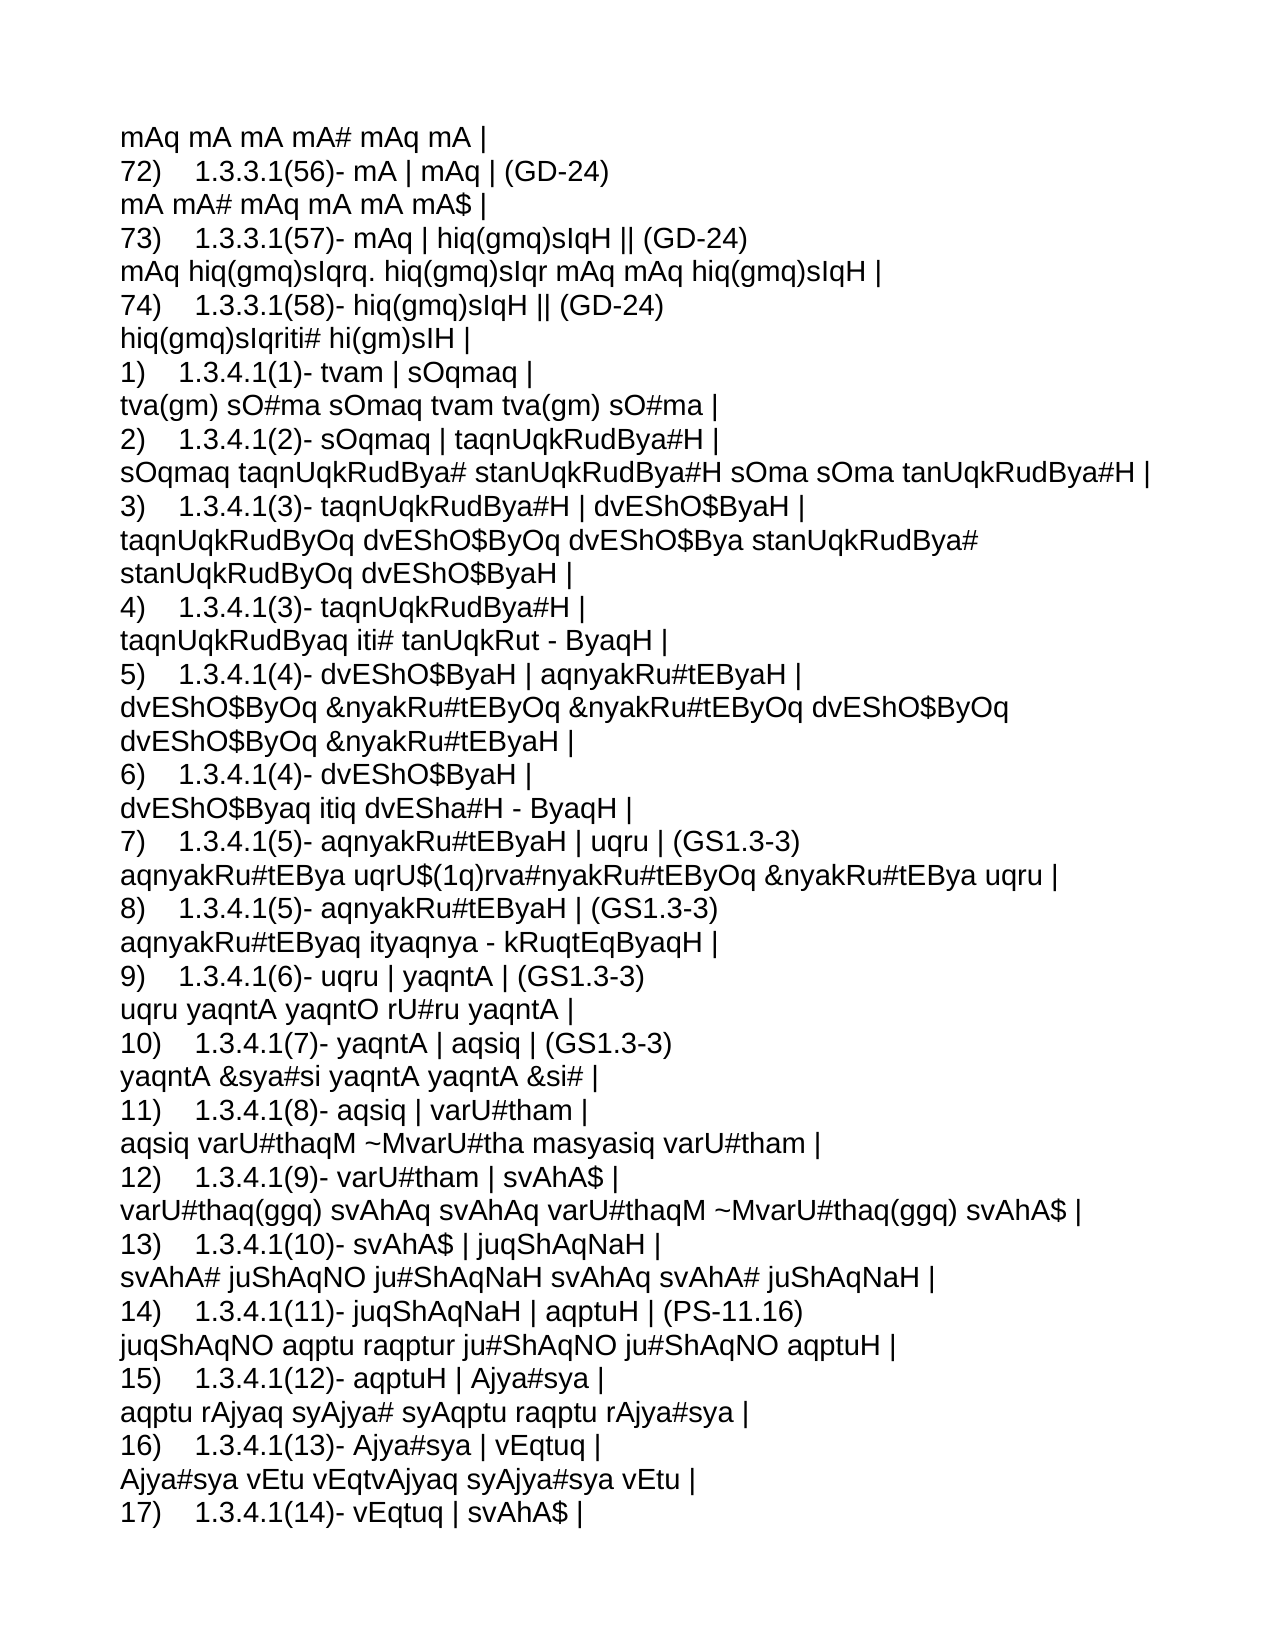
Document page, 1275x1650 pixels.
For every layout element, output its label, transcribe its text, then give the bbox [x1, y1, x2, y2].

text 9) 1.3.4.1(6)- uqru | yaqntA | (GS1.3-3) [120, 958, 1200, 992]
text aqptu rAjyaq syAjya# syAqptu raqptu rAjya#sya | [120, 1394, 1200, 1428]
text dvEShO$Byaq itiq dvESha#H - ByaqH | [120, 791, 1200, 824]
text 10) 1.3.4.1(7)- yaqntA | aqsiq | (GS1.3-3) [120, 1026, 1200, 1059]
text 5) 1.3.4.1(4)- dvEShO$ByaH | aqnyakRu#tEByaH | [120, 657, 1200, 690]
text aqsiq varU#thaqM ~MvarU#tha masyasiq varU#tham | [120, 1126, 1200, 1160]
text varU#thaq(ggq) svAhAq svAhAq varU#thaqM ~MvarU#thaq(ggq) svAhA$ | [120, 1193, 1200, 1227]
text 73) 1.3.3.1(57)- mAq | hiq(gmq)sIqH || (GD-24) [120, 221, 1200, 254]
text 12) 1.3.4.1(9)- varU#tham | svAhA$ | [120, 1160, 1200, 1193]
text yaqntA &sya#si yaqntA yaqntA &si# | [120, 1059, 1200, 1093]
text aqnyakRu#tEBya uqrU$(1q)rva#nyakRu#tEByOq &nyakRu#tEBya uqru | [120, 858, 1200, 891]
text 16) 1.3.4.1(13)- Ajya#sya | vEqtuq | [120, 1428, 1200, 1462]
text taqnUqkRudByaq iti# tanUqkRut - ByaqH | [120, 623, 1200, 657]
text 13) 1.3.4.1(10)- svAhA$ | juqShAqNaH | [120, 1227, 1200, 1260]
text 3) 1.3.4.1(3)- taqnUqkRudBya#H | dvEShO$ByaH | [120, 489, 1200, 522]
text 15) 1.3.4.1(12)- aqptuH | Ajya#sya | [120, 1361, 1200, 1394]
text dvEShO$ByOq &nyakRu#tEByOq &nyakRu#tEByOq dvEShO$ByOq dvEShO$ByOq &nyakRu#tEByaH | [120, 690, 1200, 757]
text sOqmaq taqnUqkRudBya# stanUqkRudBya#H sOma sOma tanUqkRudBya#H | [120, 455, 1200, 489]
text 4) 1.3.4.1(3)- taqnUqkRudBya#H | [120, 589, 1200, 623]
text 74) 1.3.3.1(58)- hiq(gmq)sIqH || (GD-24) [120, 288, 1200, 321]
text 8) 1.3.4.1(5)- aqnyakRu#tEByaH | (GS1.3-3) [120, 891, 1200, 925]
text 1) 1.3.4.1(1)- tvam | sOqmaq | [120, 355, 1200, 388]
text taqnUqkRudByOq dvEShO$ByOq dvEShO$Bya stanUqkRudBya# stanUqkRudByOq dvEShO$ByaH | [120, 522, 1200, 589]
text juqShAqNO aqptu raqptur ju#ShAqNO ju#ShAqNO aqptuH | [120, 1327, 1200, 1361]
text mAq mA mA mA# mAq mA | [120, 120, 1200, 153]
text uqru yaqntA yaqntO rU#ru yaqntA | [120, 992, 1200, 1026]
text 14) 1.3.4.1(11)- juqShAqNaH | aqptuH | (PS-11.16) [120, 1294, 1200, 1327]
text 6) 1.3.4.1(4)- dvEShO$ByaH | [120, 757, 1200, 791]
text 2) 1.3.4.1(2)- sOqmaq | taqnUqkRudBya#H | [120, 422, 1200, 455]
text aqnyakRu#tEByaq ityaqnya - kRuqtEqByaqH | [120, 925, 1200, 958]
text hiq(gmq)sIqriti# hi(gm)sIH | [120, 321, 1200, 355]
text mA mA# mAq mA mA mA$ | [120, 187, 1200, 221]
text svAhA# juShAqNO ju#ShAqNaH svAhAq svAhA# juShAqNaH | [120, 1260, 1200, 1294]
text mAq hiq(gmq)sIqrq. hiq(gmq)sIqr mAq mAq hiq(gmq)sIqH | [120, 254, 1200, 288]
text tva(gm) sO#ma sOmaq tvam tva(gm) sO#ma | [120, 388, 1200, 422]
text Ajya#sya vEtu vEqtvAjyaq syAjya#sya vEtu | [120, 1462, 1200, 1495]
text 72) 1.3.3.1(56)- mA | mAq | (GD-24) [120, 153, 1200, 187]
text 7) 1.3.4.1(5)- aqnyakRu#tEByaH | uqru | (GS1.3-3) [120, 824, 1200, 858]
text 17) 1.3.4.1(14)- vEqtuq | svAhA$ | [120, 1495, 1200, 1529]
text 11) 1.3.4.1(8)- aqsiq | varU#tham | [120, 1093, 1200, 1126]
